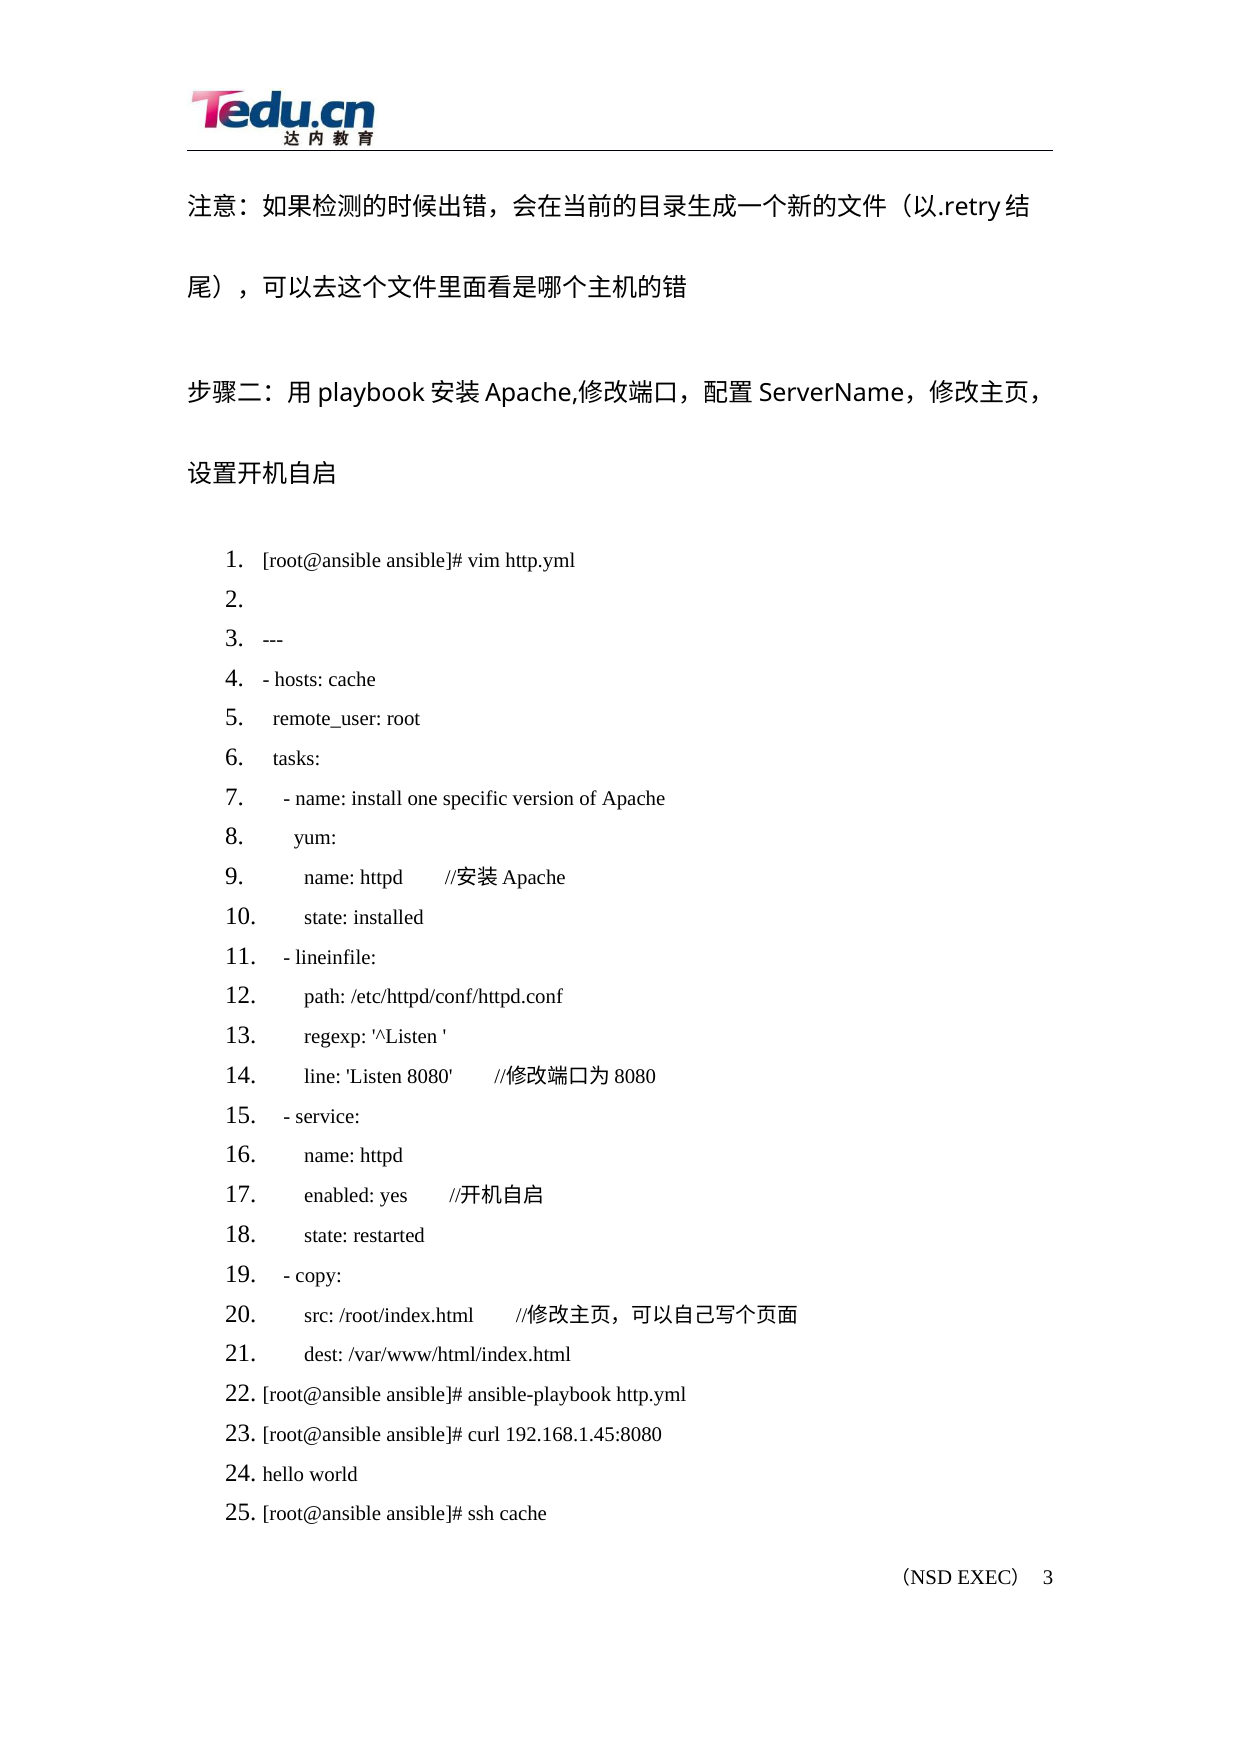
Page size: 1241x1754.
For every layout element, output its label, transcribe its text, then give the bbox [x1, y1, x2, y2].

list state: restarted [225, 1217, 1053, 1251]
list [root@ansible ansible]# vim http.yml [225, 542, 1053, 576]
picture [187, 88, 379, 148]
list dest: /var/www/html/index.html [225, 1336, 1053, 1370]
text 注意：如果检测的时候出错，会在当前的目录生成一个新的文件（以.retry结尾），可以去这个文件里面看是哪个主机的错 [187, 170, 1053, 320]
list regexp: '^Listen ' [225, 1017, 1053, 1051]
list name: httpd [225, 1137, 1053, 1171]
list state: installed [225, 898, 1053, 932]
list - lineinfile: [225, 938, 1053, 972]
list --- [225, 620, 1053, 654]
list yum: [225, 819, 1053, 853]
list - service: [225, 1097, 1053, 1131]
list [root@ansible ansible]# ssh cache [225, 1495, 1053, 1529]
list line: 'Listen 8080' //修改端口为8080 [225, 1057, 1053, 1091]
list - copy: [225, 1256, 1053, 1290]
list name: httpd //安装Apache [225, 858, 1053, 892]
text 步骤二：用playbook安装Apache,修改端口，配置ServerName，修改主页，设置开机自启 [187, 356, 1053, 506]
list [root@ansible ansible]# ansible-playbook http.yml [225, 1376, 1053, 1409]
list - hosts: cache [225, 660, 1053, 694]
list - name: install one specific version of Apache [225, 779, 1053, 813]
list enabled: yes //开机自启 [225, 1177, 1053, 1211]
list src: /root/index.html //修改主页，可以自己写个页面 [225, 1296, 1053, 1330]
list hello world [225, 1455, 1053, 1489]
list remote_user: root [225, 700, 1053, 734]
list tasks: [225, 739, 1053, 773]
list [root@ansible ansible]# curl 192.168.1.45:8080 [225, 1415, 1053, 1449]
list path: /etc/httpd/conf/httpd.conf [225, 978, 1053, 1012]
